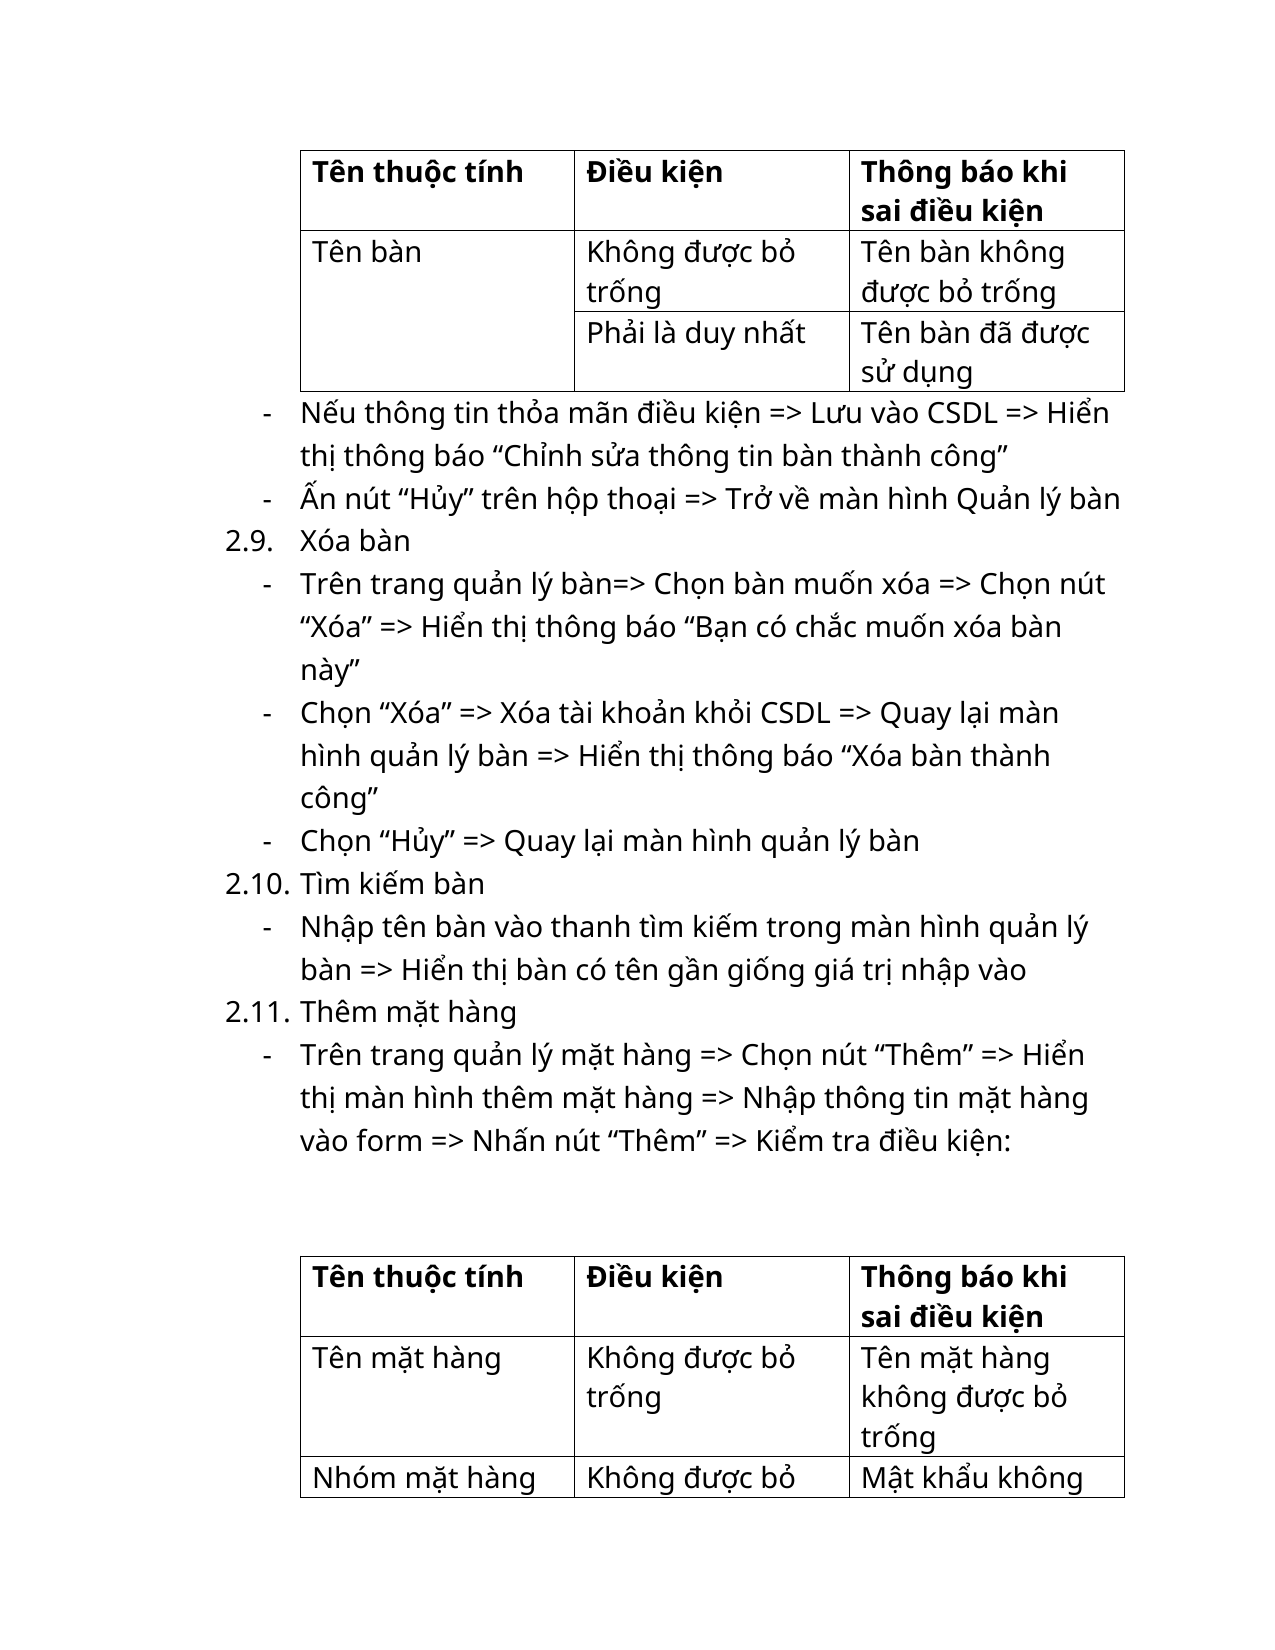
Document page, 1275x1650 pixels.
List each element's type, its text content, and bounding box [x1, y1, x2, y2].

list Trên trang quản lý bàn=> Chọn bàn muốn xóa => Chọn nút “Xóa” => Hiển thị thông báo “Bạn có chắc muốn xóa bàn này” [262, 563, 1125, 689]
table_cell Không được bỏ trống [575, 231, 849, 311]
list Chọn “Xóa” => Xóa tài khoản khỏi CSDL => Quay lại màn hình quản lý bàn => Hiển thị thông báo “Xóa bàn thành công” [262, 692, 1125, 817]
list Tìm kiếm bàn [225, 863, 1125, 903]
table_cell Nhóm mặt hàng [301, 1457, 574, 1497]
table_header Tên thuộc tính [301, 1257, 574, 1336]
list Ấn nút “Hủy” trên hộp thoại => Trở về màn hình Quản lý bàn [262, 478, 1125, 518]
list Xóa bàn [225, 521, 1125, 560]
table_cell Tên bàn không được bỏ trống [850, 231, 1124, 311]
list Nhập tên bàn vào thanh tìm kiếm trong màn hình quản lý bàn => Hiển thị bàn có tên gần giống giá trị nhập vào [262, 906, 1125, 988]
list Thêm mặt hàng [225, 992, 1125, 1031]
table_header Thông báo khi sai điều kiện [850, 151, 1124, 230]
list Nếu thông tin thỏa mãn điều kiện => Lưu vào CSDL => Hiển thị thông báo “Chỉnh sửa thông tin bàn thành công” [262, 392, 1125, 475]
table_cell Tên mặt hàng [301, 1337, 574, 1456]
table_cell Không được bỏ trống [575, 1337, 849, 1456]
table_cell Không được bỏ trống [575, 1457, 849, 1497]
table_header Thông báo khi sai điều kiện [850, 1257, 1124, 1336]
table_header Tên thuộc tính [301, 151, 574, 230]
table_cell Tên bàn đã được sử dụng [850, 312, 1124, 391]
table_cell Tên mặt hàng không được bỏ trống [850, 1337, 1124, 1456]
list Trên trang quản lý mặt hàng => Chọn nút “Thêm” => Hiển thị màn hình thêm mặt hàng => Nhập thông tin mặt hàng vào form => Nhấn nút “Thêm” => Kiểm tra điều kiện: [262, 1034, 1125, 1236]
table_header Điều kiện [575, 1257, 849, 1336]
table_header Điều kiện [575, 151, 849, 230]
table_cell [850, 1457, 1124, 1497]
list Chọn “Hủy” => Quay lại màn hình quản lý bàn [262, 820, 1125, 860]
table_cell Phải là duy nhất [575, 312, 849, 391]
table_cell Tên bàn [301, 231, 574, 391]
